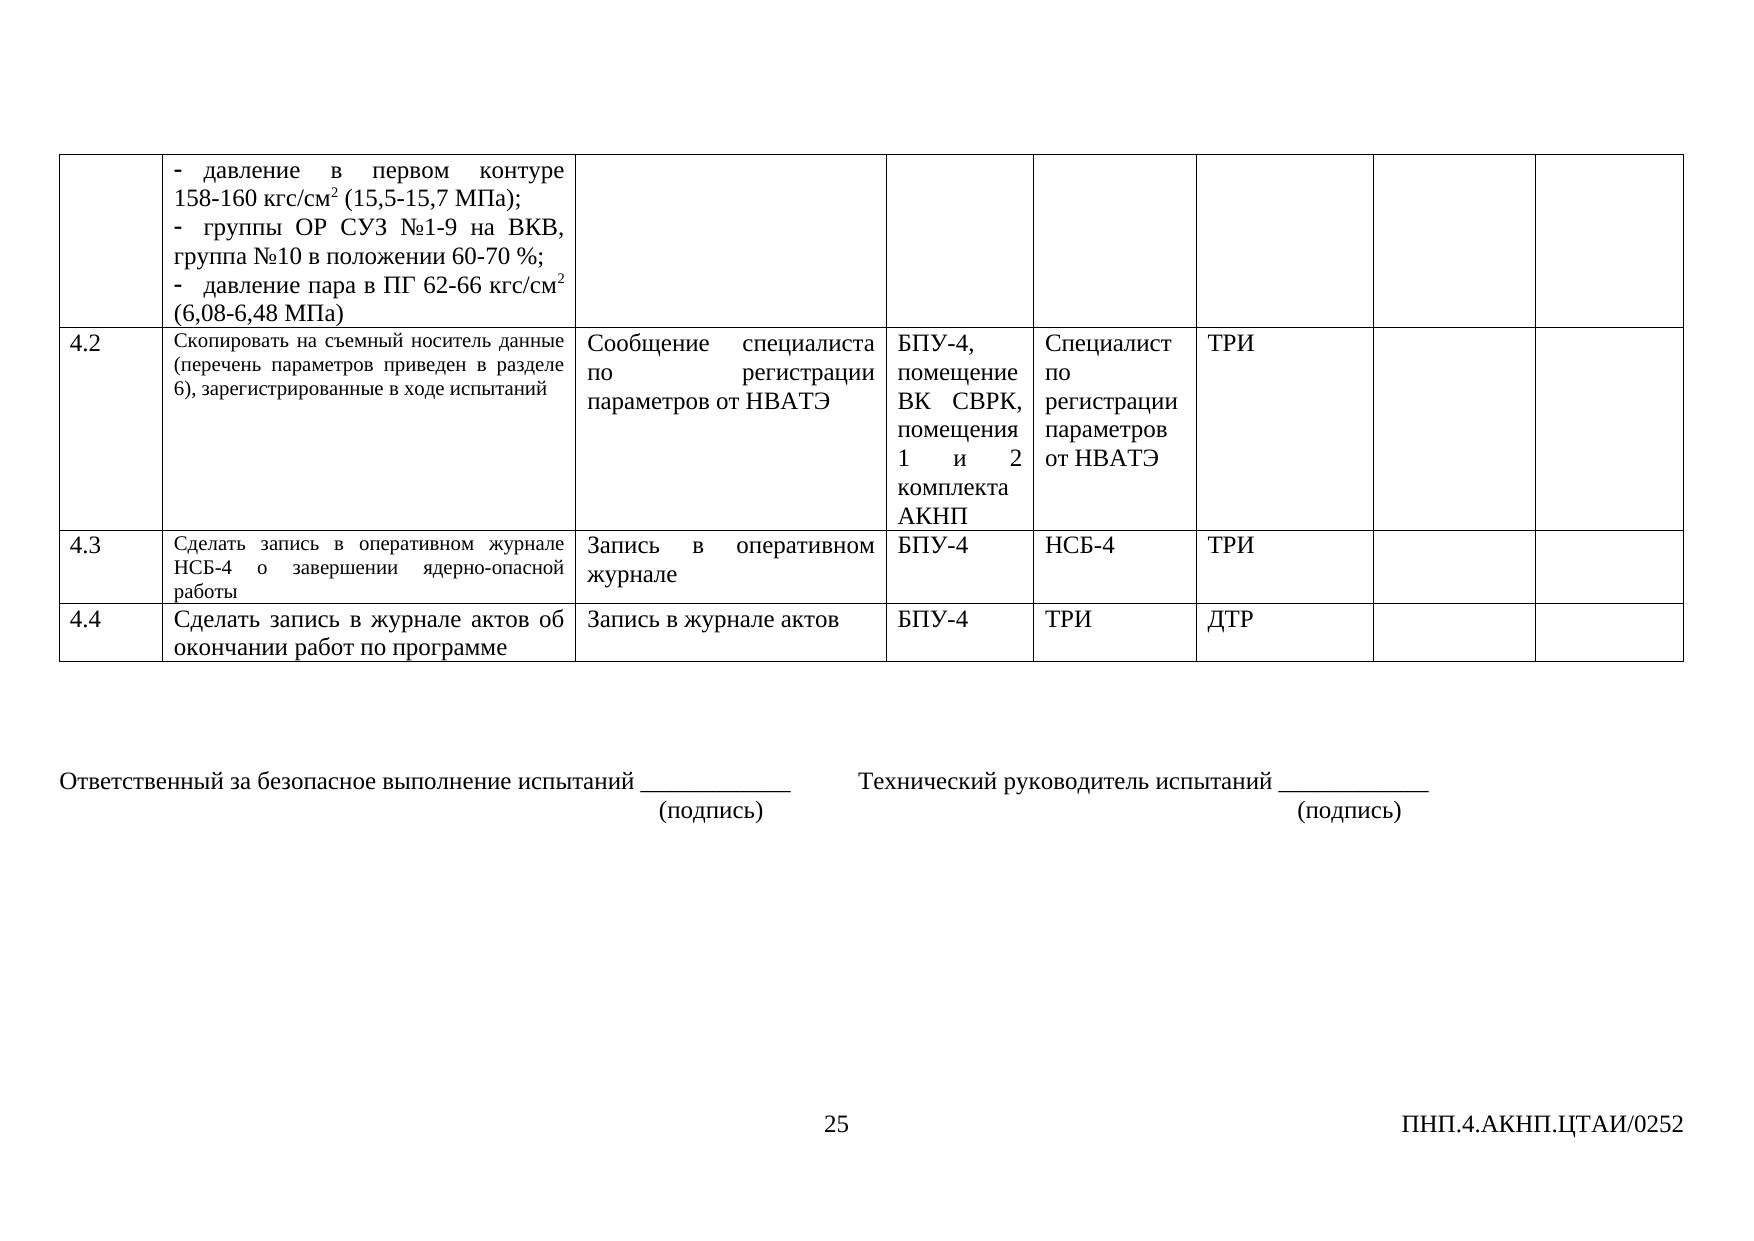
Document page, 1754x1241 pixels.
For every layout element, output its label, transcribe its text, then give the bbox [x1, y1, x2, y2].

table_cell [576, 155, 886, 327]
table_cell [60, 328, 162, 529]
text (подпись) (подпись) [59, 795, 1689, 823]
table_cell [1034, 155, 1196, 327]
table_cell [60, 604, 162, 661]
table_cell [1536, 604, 1683, 661]
table_cell БПУ-4, помещение ВК СВРК, помещения 1 и 2 комплекта АКНП [887, 328, 1033, 529]
table_cell НСБ-4 [1034, 531, 1196, 603]
table_cell [1536, 155, 1683, 327]
table_cell Сделать запись в оперативном журнале НСБ-4 о завершении ядерно-опасной работы [163, 531, 575, 603]
table_cell ТРИ [1034, 604, 1196, 661]
table_cell [1374, 328, 1535, 529]
text Ответственный за безопасное выполнение испытаний ____________ Технический руководитель испытаний ____________ [59, 766, 1689, 795]
table_cell Специалист по регистрации параметров от НВАТЭ [1034, 328, 1196, 529]
table_cell Сделать запись в журнале актов об окончании работ по программе [163, 604, 575, 661]
table_cell ДТР [1197, 604, 1373, 661]
table_cell [1374, 604, 1535, 661]
table_cell [887, 155, 1033, 327]
table_cell Запись в журнале актов [576, 604, 886, 661]
table_cell Скопировать на съемный носитель данные (перечень параметров приведен в разделе 6), зарегистрированные в ходе испытаний [163, 328, 575, 529]
table_cell [1374, 531, 1535, 603]
table_cell [60, 531, 162, 603]
table_cell БПУ-4 [887, 604, 1033, 661]
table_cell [163, 155, 575, 327]
table_cell [1536, 328, 1683, 529]
table_cell [60, 155, 162, 327]
table_cell [1374, 155, 1535, 327]
table_cell БПУ-4 [887, 531, 1033, 603]
table_cell [1197, 155, 1373, 327]
table_cell ТРИ [1197, 328, 1373, 529]
table_cell ТРИ [1197, 531, 1373, 603]
table_cell Запись в оперативном журнале [576, 531, 886, 603]
table_cell [1536, 531, 1683, 603]
table_cell Сообщение специалиста по регистрации параметров от НВАТЭ [576, 328, 886, 529]
